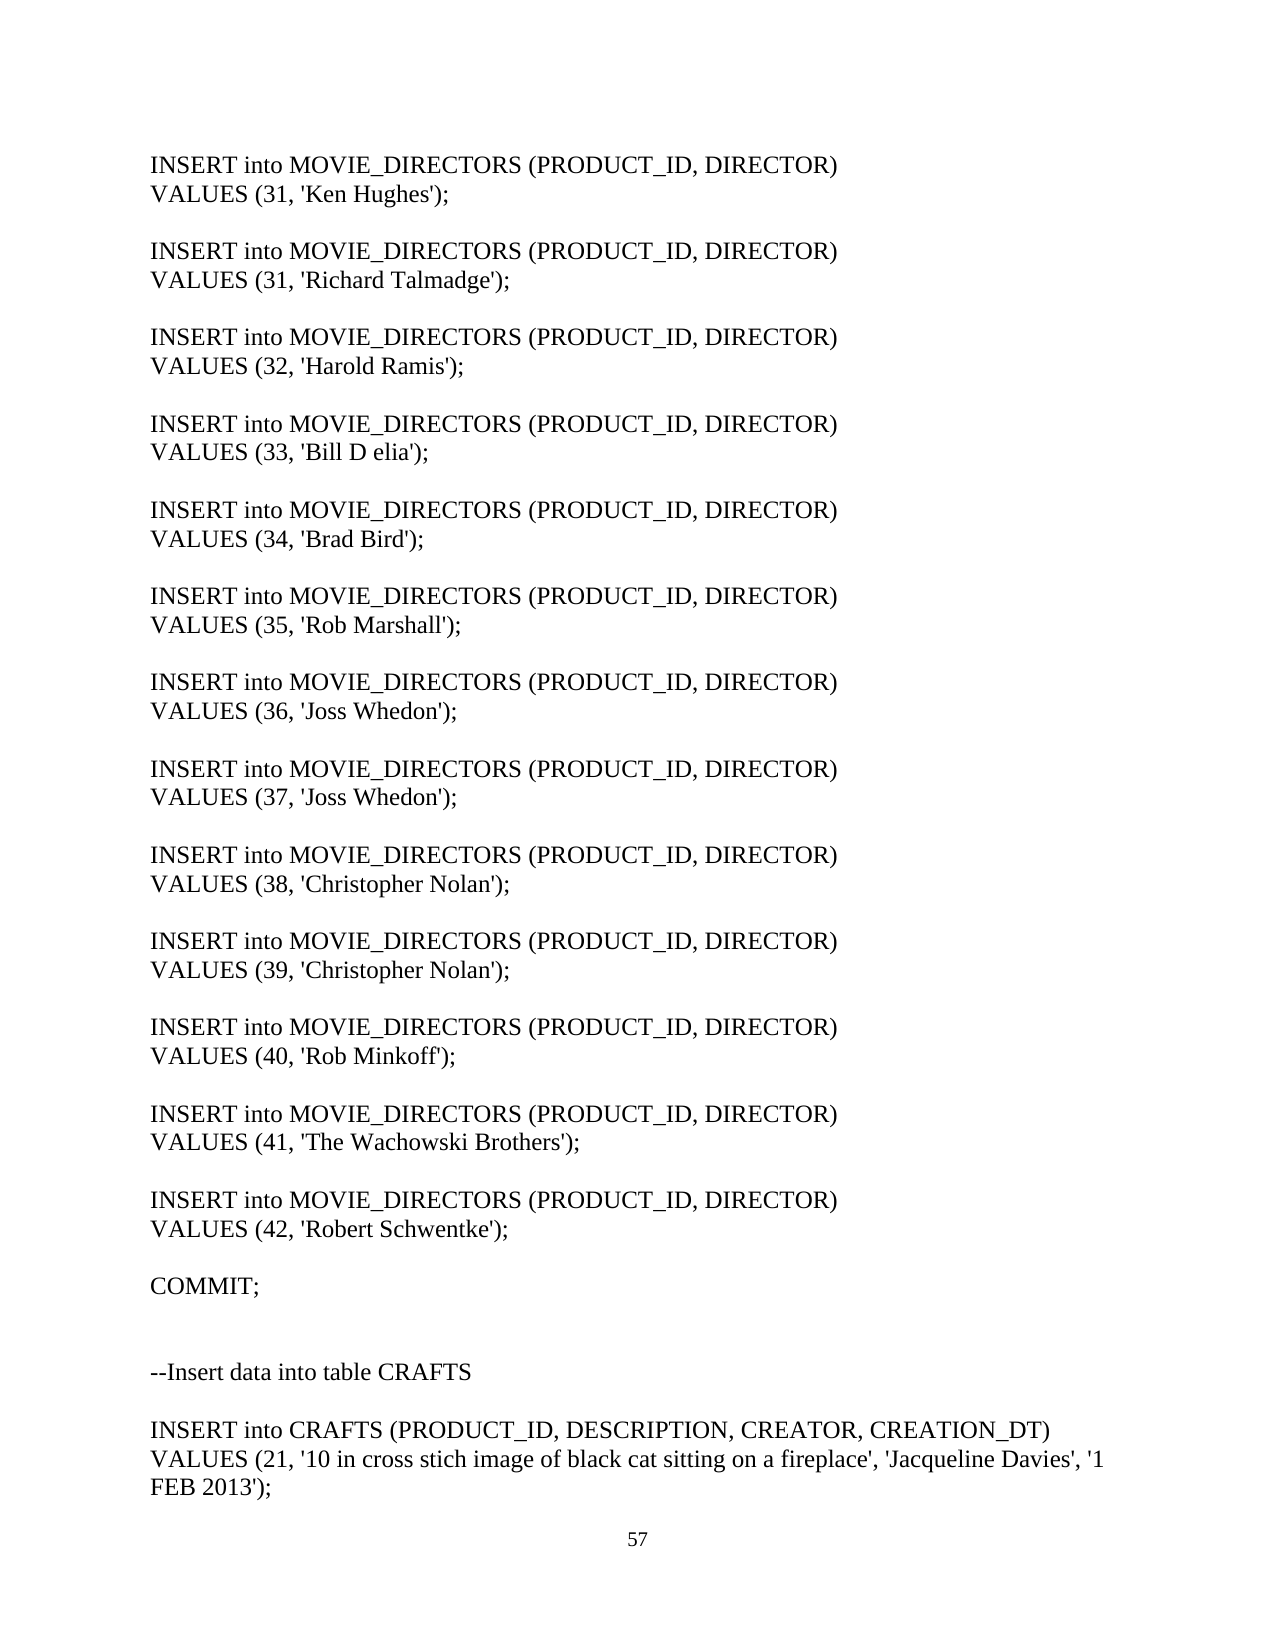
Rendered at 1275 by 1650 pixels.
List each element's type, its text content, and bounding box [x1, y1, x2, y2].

text INSERT into MOVIE_DIRECTORS (PRODUCT_ID, DIRECTOR) [150, 581, 1125, 610]
text VALUES (32, 'Harold Ramis'); [150, 351, 1125, 380]
text INSERT into MOVIE_DIRECTORS (PRODUCT_ID, DIRECTOR) [150, 1099, 1125, 1127]
text VALUES (42, 'Robert Schwentke'); [150, 1214, 1125, 1242]
text INSERT into MOVIE_DIRECTORS (PRODUCT_ID, DIRECTOR) [150, 840, 1125, 869]
text VALUES (35, 'Rob Marshall'); [150, 610, 1125, 639]
text INSERT into MOVIE_DIRECTORS (PRODUCT_ID, DIRECTOR) [150, 322, 1125, 351]
text VALUES (21, '10 in cross stich image of black cat sitting on a fireplace', 'Jacqueline Davies', '1 FEB 2013'); [150, 1444, 1125, 1501]
text VALUES (33, 'Bill D elia'); [150, 437, 1125, 466]
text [150, 150, 1125, 179]
text VALUES (41, 'The Wachowski Brothers'); [150, 1127, 1125, 1156]
text VALUES (38, 'Christopher Nolan'); [150, 869, 1125, 897]
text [150, 1415, 1125, 1444]
text VALUES (39, 'Christopher Nolan'); [150, 955, 1125, 984]
text INSERT into MOVIE_DIRECTORS (PRODUCT_ID, DIRECTOR) [150, 409, 1125, 437]
text COMMIT; [150, 1271, 1125, 1300]
text INSERT into MOVIE_DIRECTORS (PRODUCT_ID, DIRECTOR) [150, 667, 1125, 696]
text VALUES (34, 'Brad Bird'); [150, 524, 1125, 552]
text INSERT into MOVIE_DIRECTORS (PRODUCT_ID, DIRECTOR) [150, 1185, 1125, 1214]
text VALUES (40, 'Rob Minkoff'); [150, 1041, 1125, 1070]
text VALUES (36, 'Joss Whedon'); [150, 696, 1125, 725]
text INSERT into MOVIE_DIRECTORS (PRODUCT_ID, DIRECTOR) [150, 754, 1125, 782]
text VALUES (31, 'Richard Talmadge'); [150, 265, 1125, 294]
text VALUES (37, 'Joss Whedon'); [150, 782, 1125, 811]
text INSERT into MOVIE_DIRECTORS (PRODUCT_ID, DIRECTOR) [150, 1012, 1125, 1041]
text INSERT into MOVIE_DIRECTORS (PRODUCT_ID, DIRECTOR) [150, 926, 1125, 955]
text INSERT into MOVIE_DIRECTORS (PRODUCT_ID, DIRECTOR) [150, 495, 1125, 524]
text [150, 236, 1125, 265]
text VALUES (31, 'Ken Hughes'); [150, 179, 1125, 207]
text --Insert data into table CRAFTS [150, 1357, 1125, 1386]
